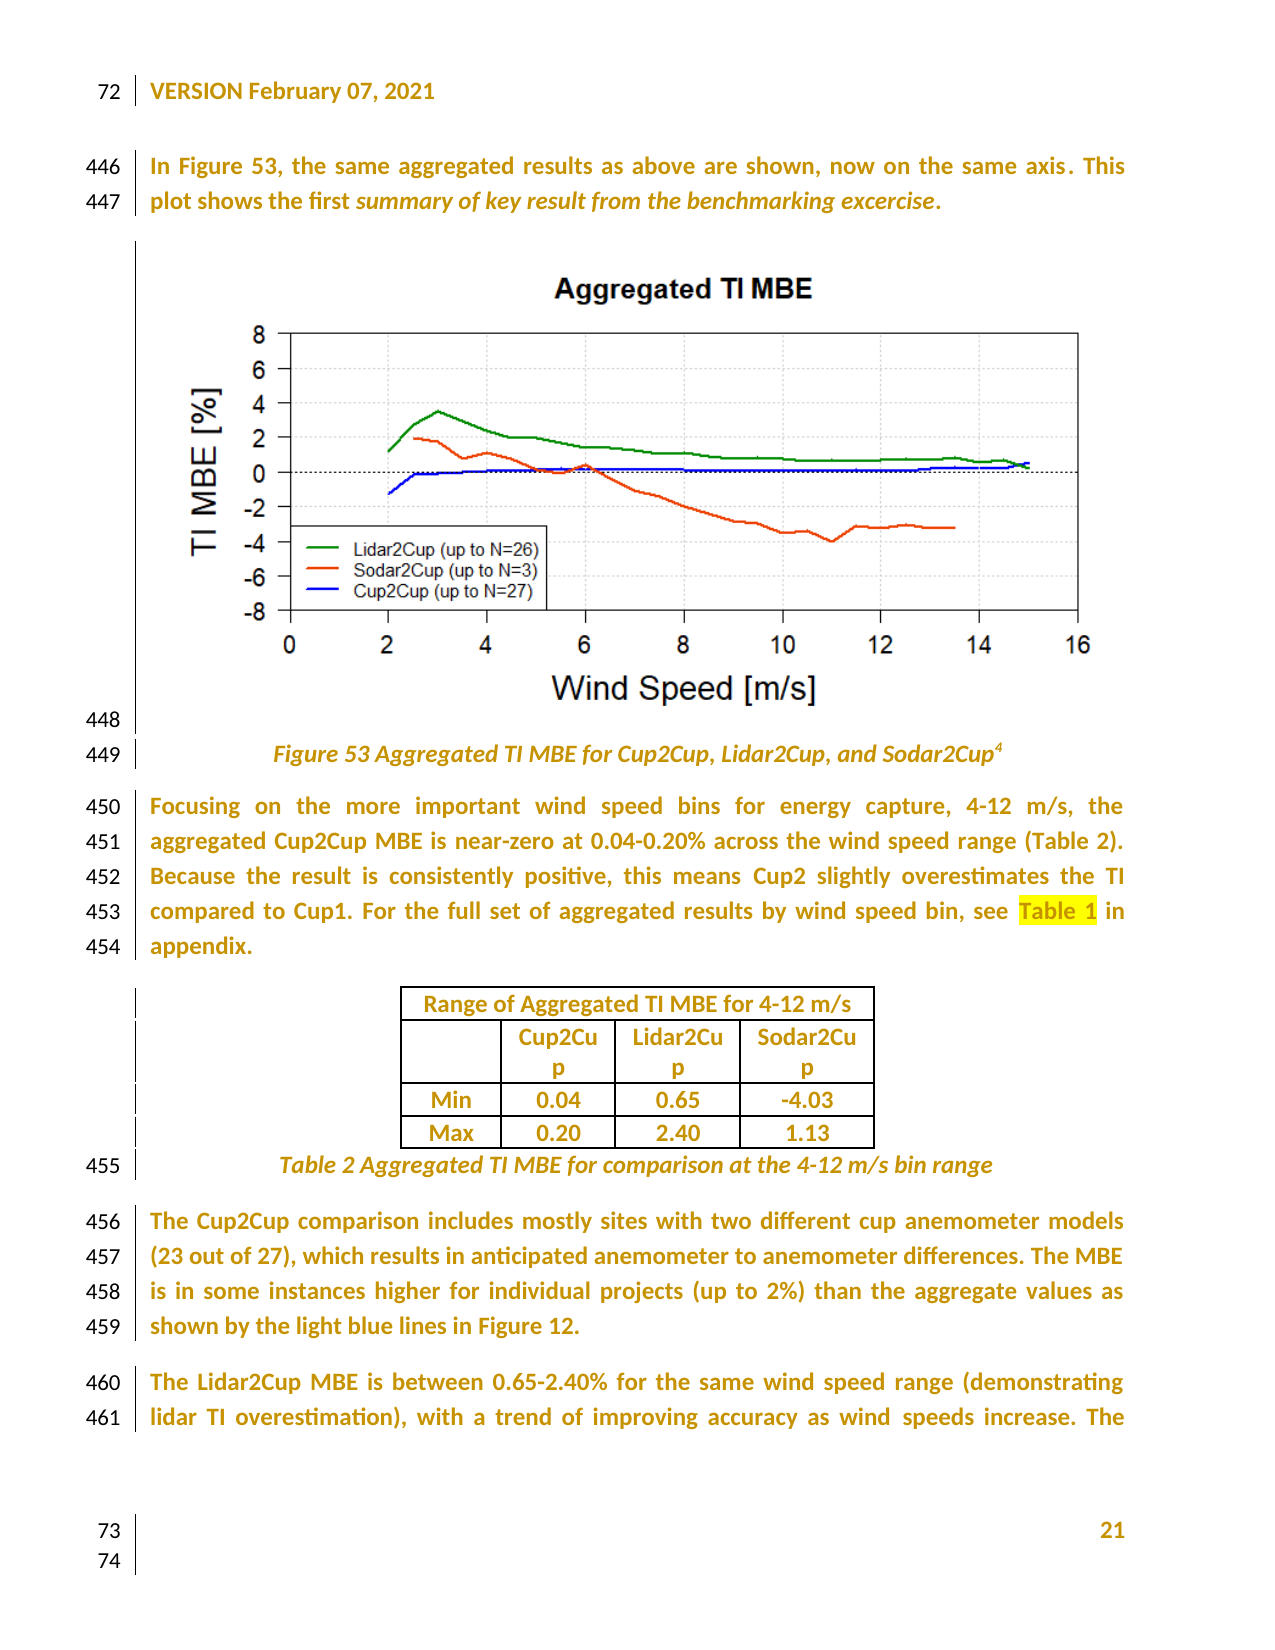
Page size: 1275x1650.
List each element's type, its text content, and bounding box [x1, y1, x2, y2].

picture [150, 240, 1125, 728]
table_cell Min [402, 1084, 500, 1114]
table_cell 0.20 [502, 1117, 614, 1147]
table_cell 1.13 [741, 1117, 873, 1147]
text The Cup2Cup comparison includes mostly sites with two different cup anemometer models (23 out of 27), which results in anticipated anemometer to anemometer differences. The MBE is in some instances higher for individual projects (up to 2%) than the aggregate values as shown by the light blue lines in Figure 12. [150, 1205, 1125, 1341]
table_cell Cup2Cup [502, 1021, 614, 1082]
table_cell Lidar2Cup [616, 1021, 739, 1082]
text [150, 1366, 1125, 1432]
table_cell [402, 1021, 500, 1082]
table_header Range of Aggregated TI MBE for 4-12 m/s [402, 988, 873, 1018]
table_cell Max [402, 1117, 500, 1147]
table_cell 2.40 [616, 1117, 739, 1147]
table_cell Sodar2Cup [741, 1021, 873, 1082]
table_cell -4.03 [741, 1084, 873, 1114]
table_cell 0.04 [502, 1084, 614, 1114]
text Focusing on the more important wind speed bins for energy capture, 4-12 m/s, the aggregated Cup2Cup MBE is near-zero at 0.04-0.20% across the wind speed range (Table 2). Because the result is consistently positive, this means Cup2 slightly overestimates the TI compared to Cup1. For the full set of aggregated results by wind speed bin, see Table 1 in appendix. [150, 790, 1125, 960]
table_cell 0.65 [616, 1084, 739, 1114]
text Table 2 Aggregated TI MBE for comparison at the 4-12 m/s bin range [150, 1149, 1125, 1180]
